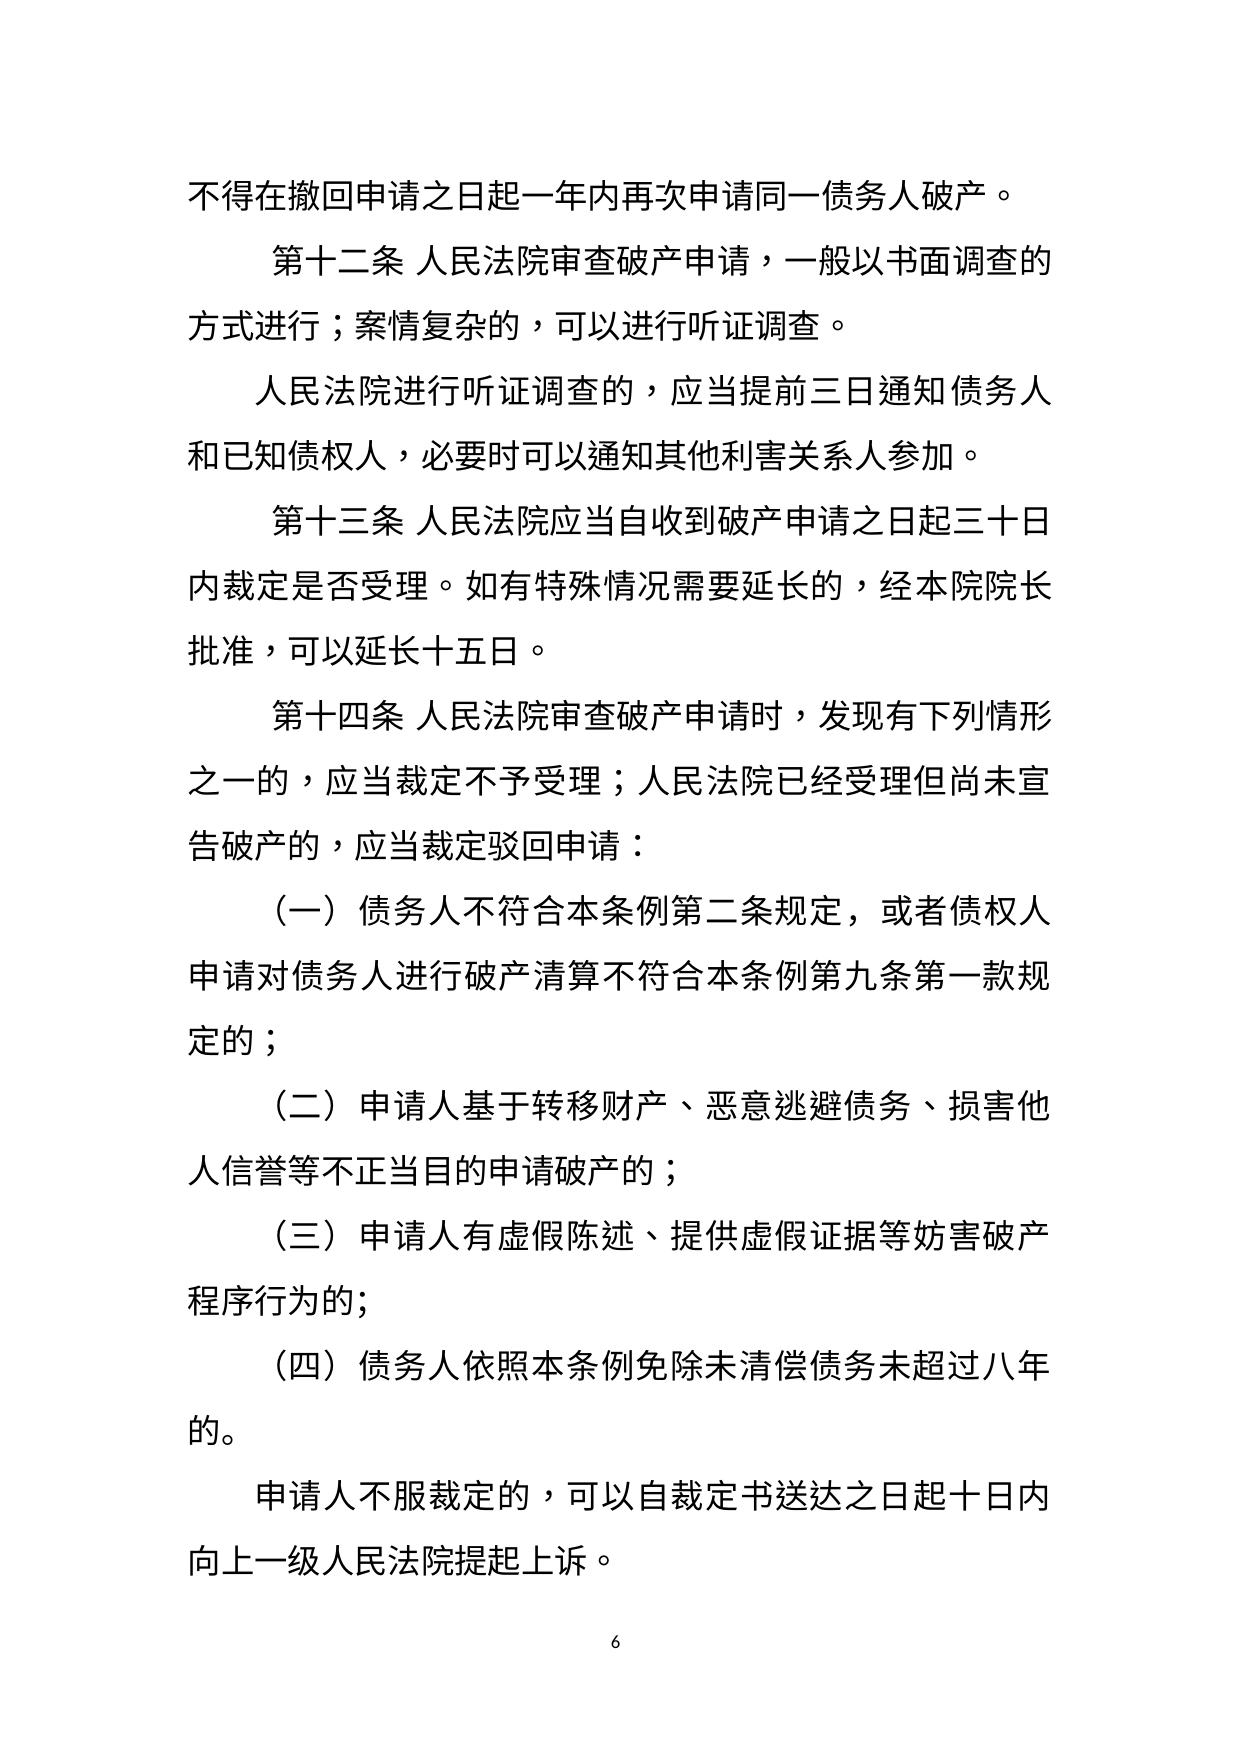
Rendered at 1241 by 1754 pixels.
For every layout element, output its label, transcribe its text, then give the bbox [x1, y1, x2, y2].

text 第十四条 人民法院审查破产申请时，发现有下列情形之一的，应当裁定不予受理；人民法院已经受理但尚未宣告破产的，应当裁定驳回申请： [187, 682, 1053, 877]
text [187, 162, 1053, 227]
text （四）债务人依照本条例免除未清偿债务未超过八年的。 [187, 1332, 1053, 1462]
text 申请人不服裁定的，可以自裁定书送达之日起十日内向上一级人民法院提起上诉。 [187, 1462, 1053, 1592]
text （一）债务人不符合本条例第二条规定，或者债权人申请对债务人进行破产清算不符合本条例第九条第一款规定的； [187, 877, 1053, 1072]
text （二）申请人基于转移财产、恶意逃避债务、损害他人信誉等不正当目的申请破产的； [187, 1072, 1053, 1202]
text 第十二条 人民法院审查破产申请，一般以书面调查的方式进行；案情复杂的，可以进行听证调查。 [187, 227, 1053, 357]
text 第十三条 人民法院应当自收到破产申请之日起三十日内裁定是否受理。如有特殊情况需要延长的，经本院院长批准，可以延长十五日。 [187, 487, 1053, 682]
text （三）申请人有虚假陈述、提供虚假证据等妨害破产程序行为的； [187, 1202, 1053, 1332]
text 人民法院进行听证调查的，应当提前三日通知债务人和已知债权人，必要时可以通知其他利害关系人参加。 [187, 357, 1053, 487]
